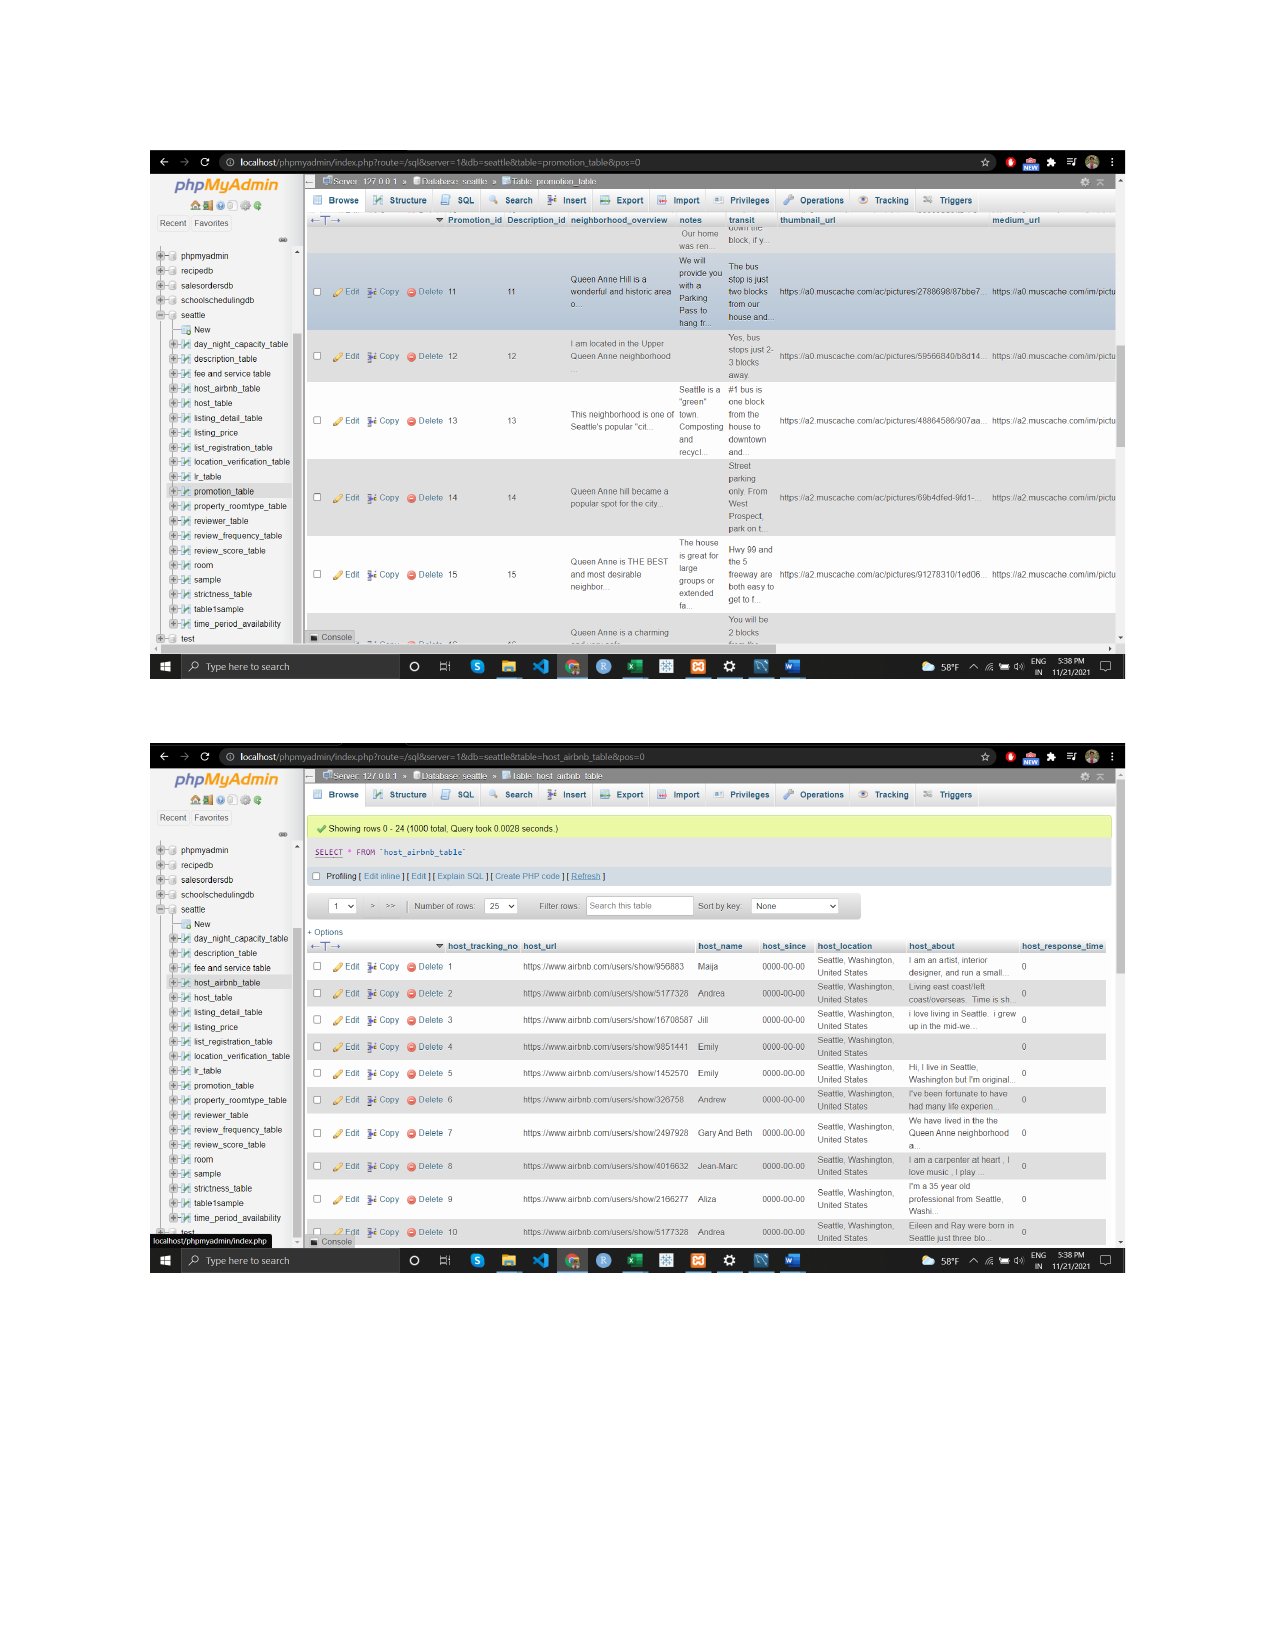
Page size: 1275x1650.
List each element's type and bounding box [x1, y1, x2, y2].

picture [150, 743, 1125, 1273]
picture [150, 150, 1125, 679]
